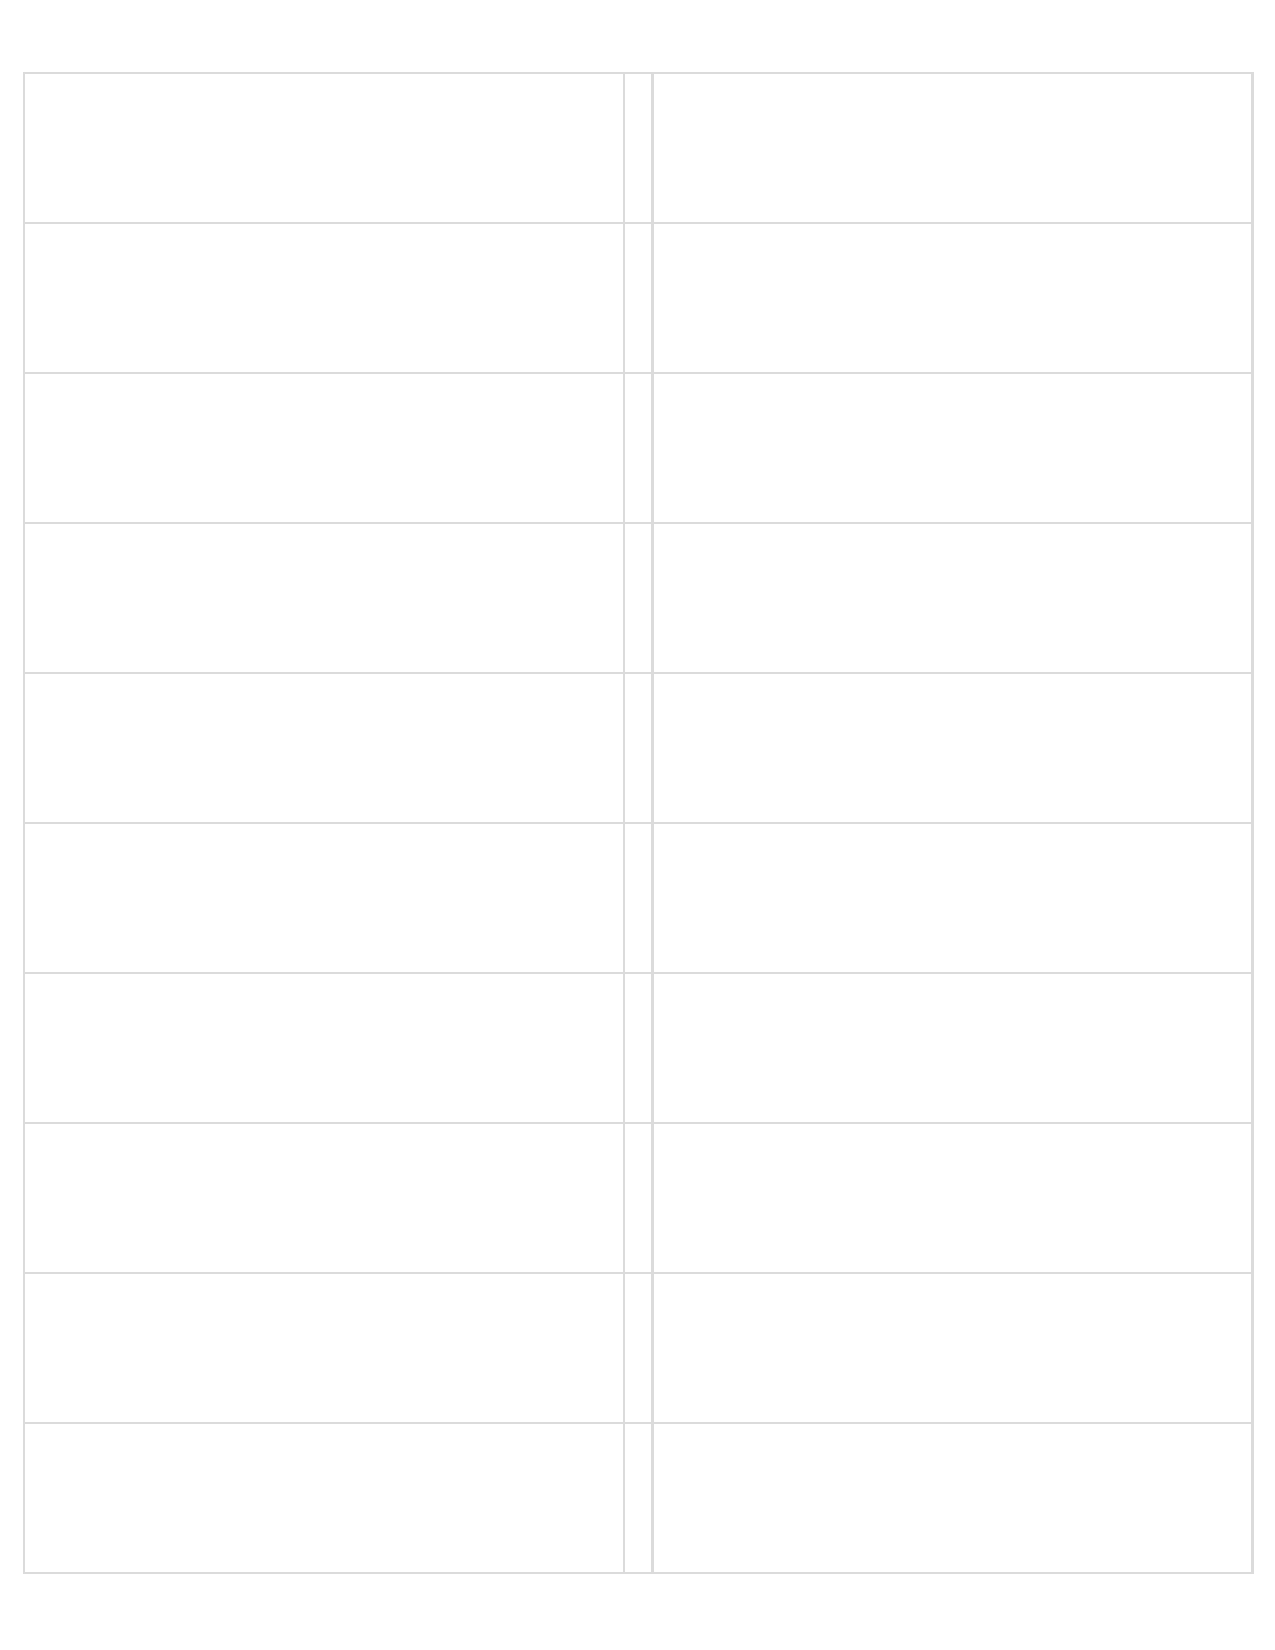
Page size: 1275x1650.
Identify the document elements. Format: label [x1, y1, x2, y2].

table_cell [654, 1424, 1251, 1572]
table_cell [625, 674, 651, 822]
table_cell [25, 1274, 623, 1422]
table_cell [625, 1424, 651, 1572]
table_cell [25, 1124, 623, 1272]
table_cell [625, 824, 651, 972]
table_cell [25, 224, 623, 372]
table_cell [625, 974, 651, 1122]
table_cell [654, 974, 1251, 1122]
table_cell [654, 1124, 1251, 1272]
table_cell [25, 974, 623, 1122]
table_cell [25, 1424, 623, 1572]
table_cell [625, 1124, 651, 1272]
table_header [25, 74, 623, 222]
table_cell [654, 674, 1251, 822]
table_cell [625, 524, 651, 672]
table_header [625, 74, 651, 222]
table_cell [25, 674, 623, 822]
table_cell [654, 374, 1251, 522]
table_cell [654, 1274, 1251, 1422]
table_header [654, 74, 1251, 222]
table_cell [25, 524, 623, 672]
table_cell [625, 1274, 651, 1422]
table_cell [654, 824, 1251, 972]
table_cell [654, 524, 1251, 672]
table_cell [625, 374, 651, 522]
table_cell [654, 224, 1251, 372]
table_cell [625, 224, 651, 372]
table_cell [25, 374, 623, 522]
table_cell [25, 824, 623, 972]
